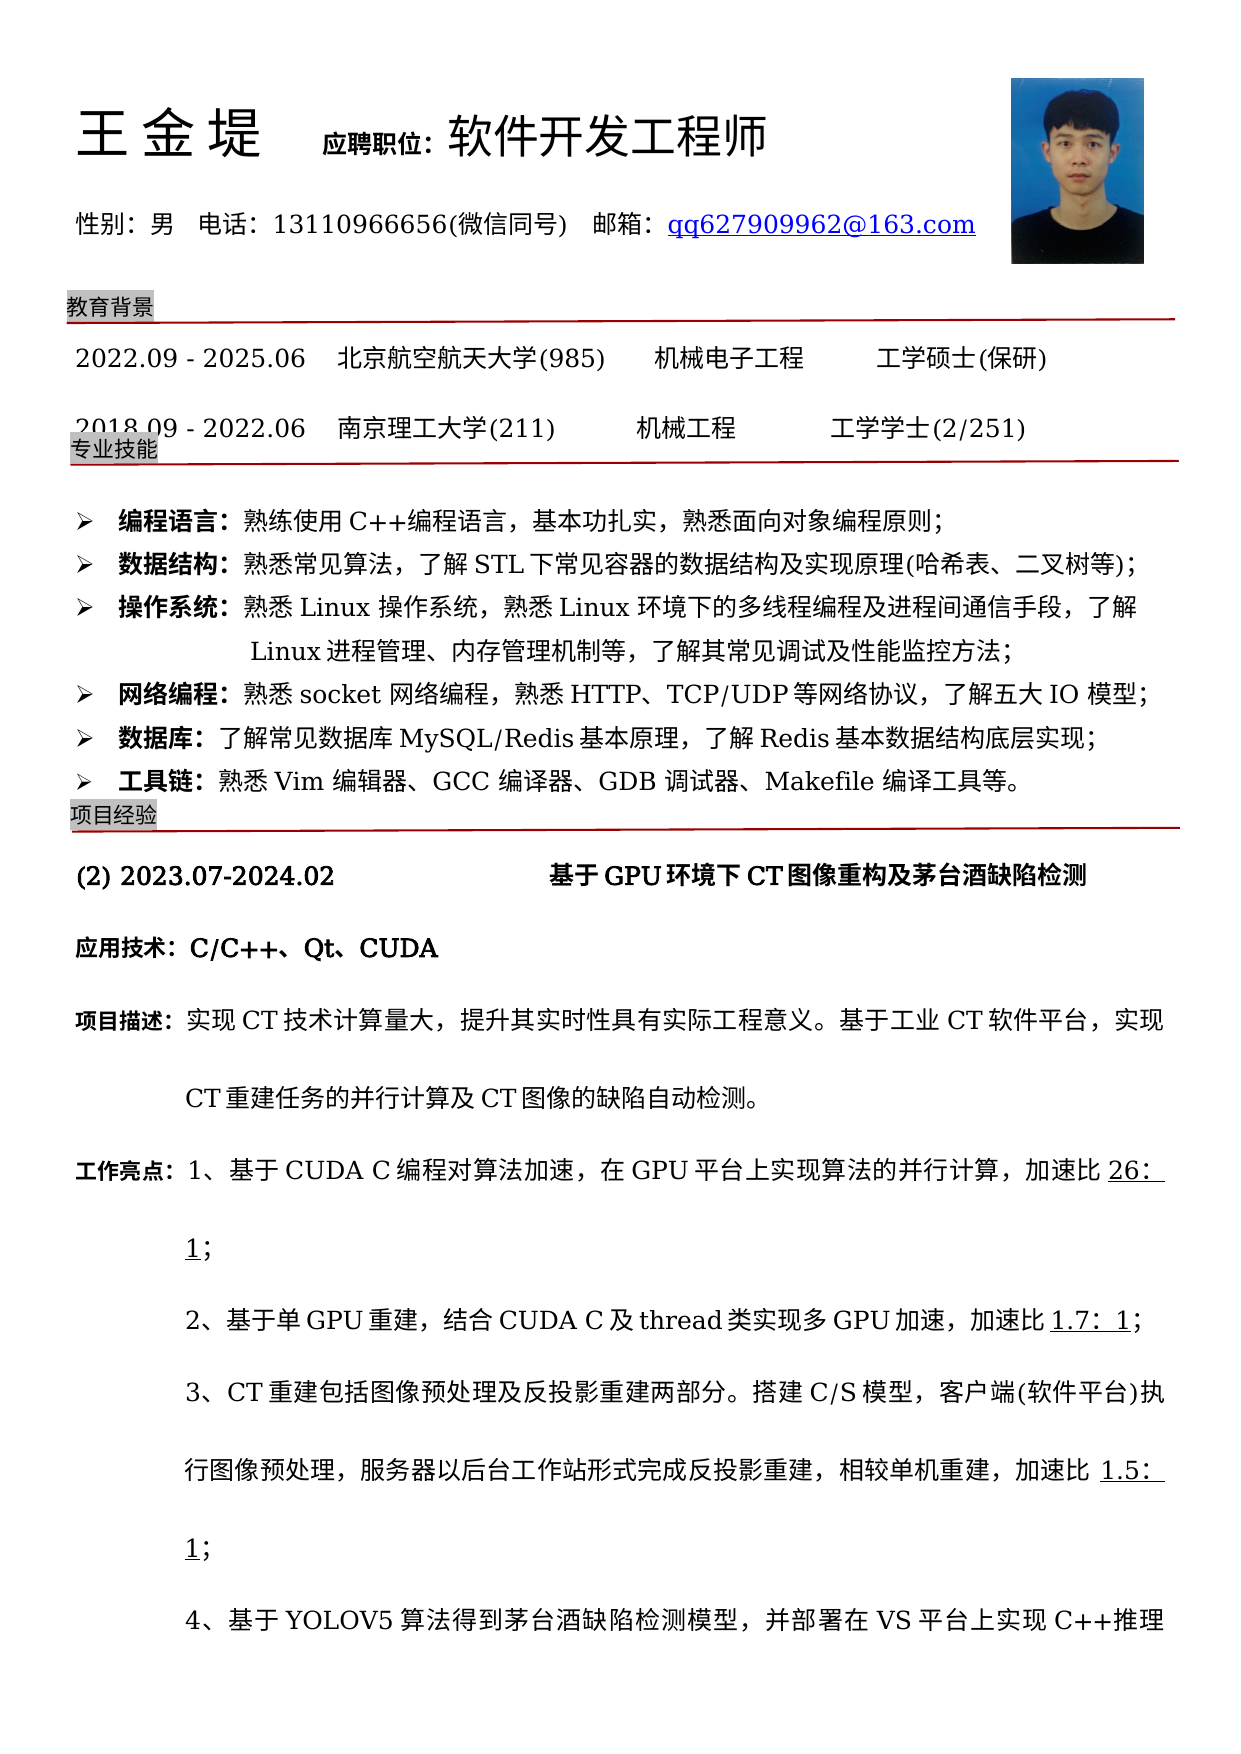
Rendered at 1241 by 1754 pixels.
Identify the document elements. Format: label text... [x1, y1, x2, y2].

text 性别：男 电话：13110966656(微信同号) 邮箱：qq627909962@163.com [75, 190, 1165, 255]
list 数据库：了解常见数据库MySQL/Redis基本原理，了解Redis基本数据结构底层实现； [75, 718, 1165, 754]
list 操作系统：熟悉 Linux 操作系统，熟悉 Linux 环境下的多线程编程及进程间通信手段，了解 [75, 588, 1165, 624]
list 数据结构：熟悉常见算法，了解STL下常见容器的数据结构及实现原理(哈希表、二叉树等)； [75, 544, 1165, 581]
text Linux进程管理、内存管理机制等，了解其常见调试及性能监控方法； [75, 631, 1165, 667]
text 2018.09 - 2022.06 南京理工大学(211) 机械工程 工学学士(2/251) [75, 394, 1165, 459]
text (2) 2023.07-2024.02 基于GPU环境下CT图像重构及茅台酒缺陷检测 [75, 841, 1165, 906]
text 2、基于单GPU重建，结合CUDA C及thread类实现多GPU加速，加速比1.7：1； [184, 1286, 1165, 1351]
picture [1011, 255, 1144, 264]
picture [1011, 178, 1144, 190]
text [184, 1586, 1165, 1651]
text 王 金 堤 应聘职位：软件开发工程师 [75, 81, 1165, 178]
list 编程语言：熟练使用C++编程语言，基本功扎实，熟悉面向对象编程原则； [75, 501, 1165, 537]
text 工作亮点：1、基于CUDA C编程对算法加速，在GPU平台上实现算法的并行计算，加速比26：1； [75, 1136, 1165, 1279]
text 2022.09 - 2025.06 北京航空航天大学(985) 机械电子工程 工学硕士(保研) [75, 324, 1165, 389]
text 3、CT重建包括图像预处理及反投影重建两部分。搭建C/S模型，客户端(软件平台)执行图像预处理，服务器以后台工作站形式完成反投影重建，相较单机重建，加速比1.5：1； [184, 1358, 1165, 1579]
text 项目描述：实现CT技术计算量大，提升其实时性具有实际工程意义。基于工业CT软件平台，实现CT重建任务的并行计算及CT图像的缺陷自动检测。 [75, 986, 1165, 1129]
list 网络编程：熟悉 socket 网络编程，熟悉 HTTP、TCP/UDP等网络协议，了解五大 IO 模型； [75, 675, 1165, 711]
list 工具链：熟悉 Vim 编辑器、GCC 编译器、GDB 调试器、Makefile 编译工具等。 [75, 762, 1165, 798]
text 应用技术：C/C++、Qt、CUDA [75, 913, 1165, 978]
